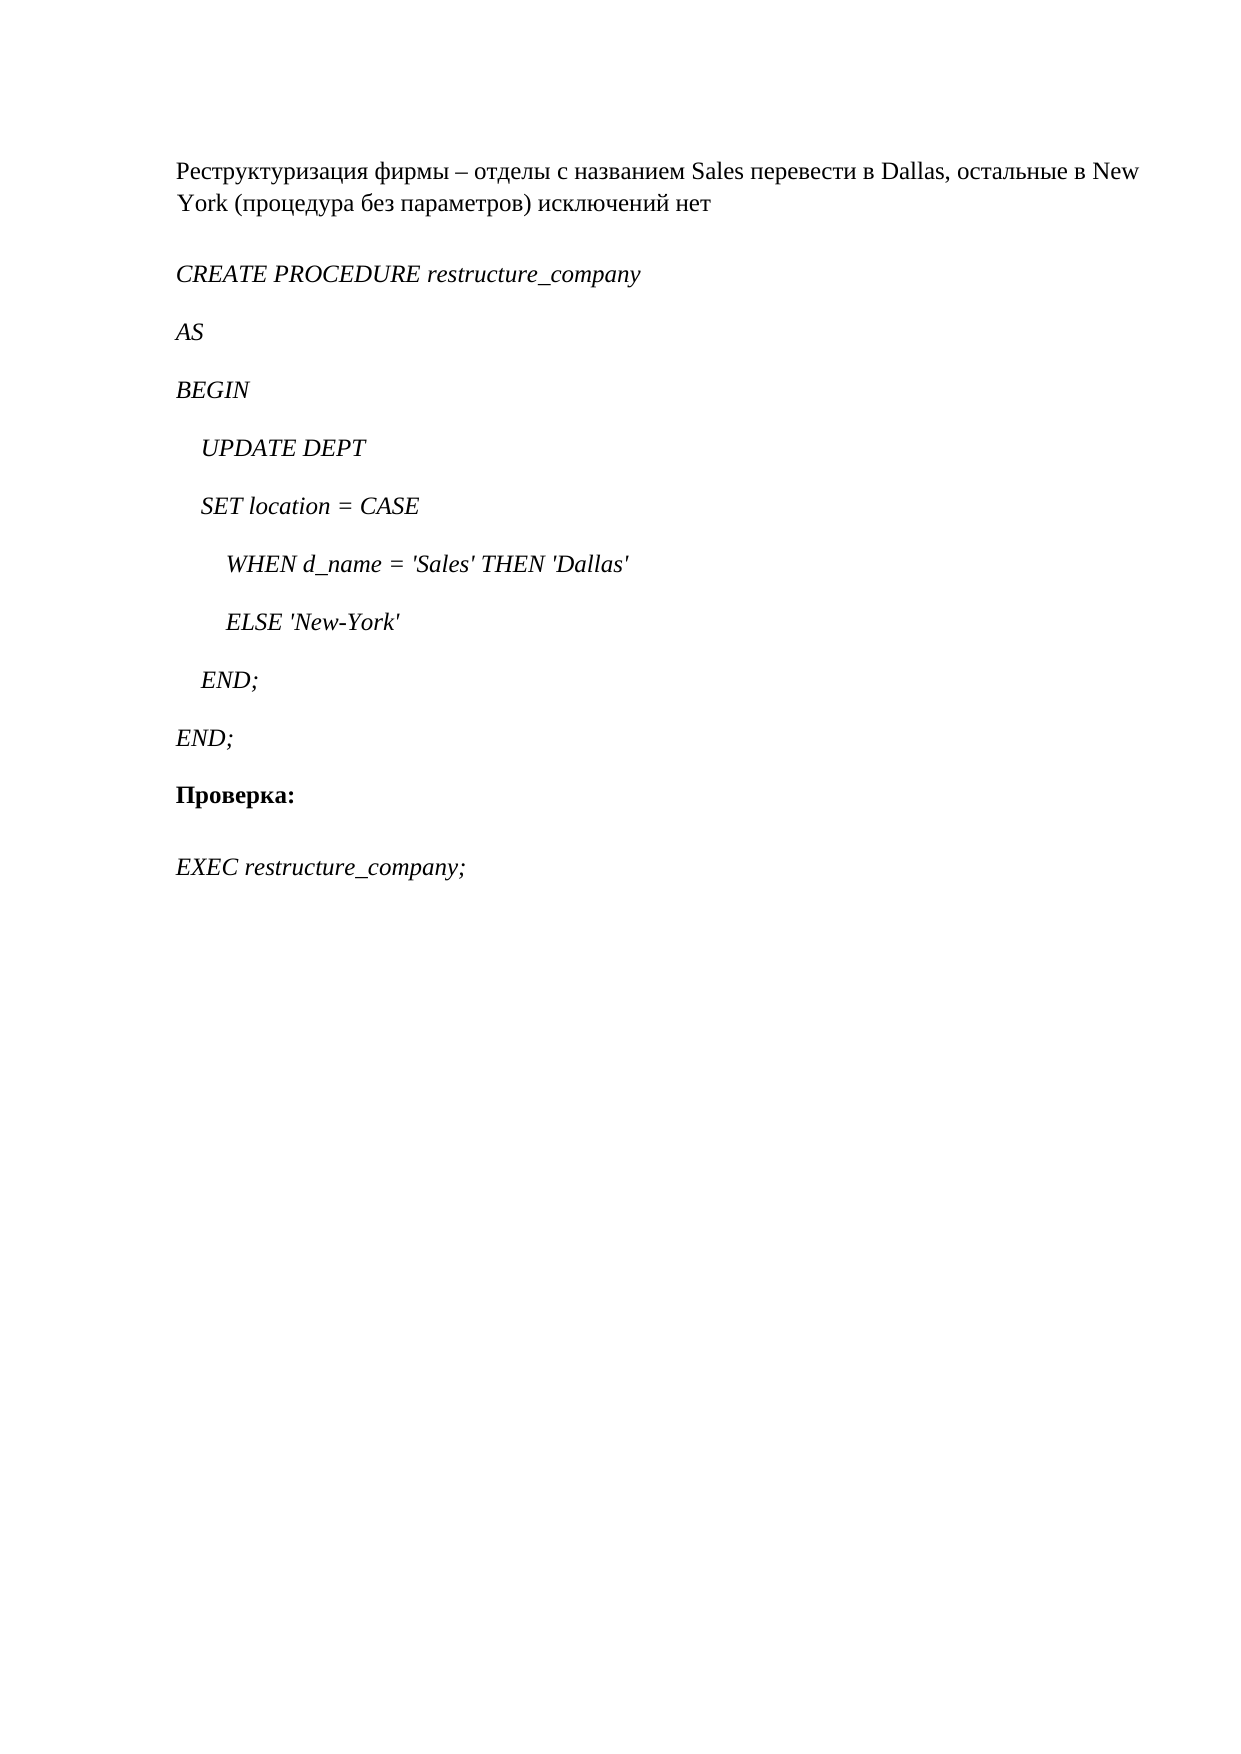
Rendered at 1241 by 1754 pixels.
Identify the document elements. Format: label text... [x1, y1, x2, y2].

text EXEC restructure_company; [176, 852, 1152, 880]
text Реструктуризация фирмы – отделы с названием Sales перевести в Dallas, остальные в New York (процедура без параметров) исключений нет [176, 156, 1152, 217]
text CREATE PROCEDURE restructure_company [176, 259, 1152, 288]
text UPDATE DEPT [176, 433, 1152, 462]
text AS [176, 317, 1152, 346]
text Проверка: [176, 781, 1152, 809]
text ELSE 'New-York' [176, 607, 1152, 636]
text END; [176, 723, 1152, 751]
text BEGIN [176, 375, 1152, 404]
text END; [176, 665, 1152, 693]
text WHEN d_name = 'Sales' THEN 'Dallas' [176, 549, 1152, 578]
text SET location = CASE [176, 491, 1152, 520]
